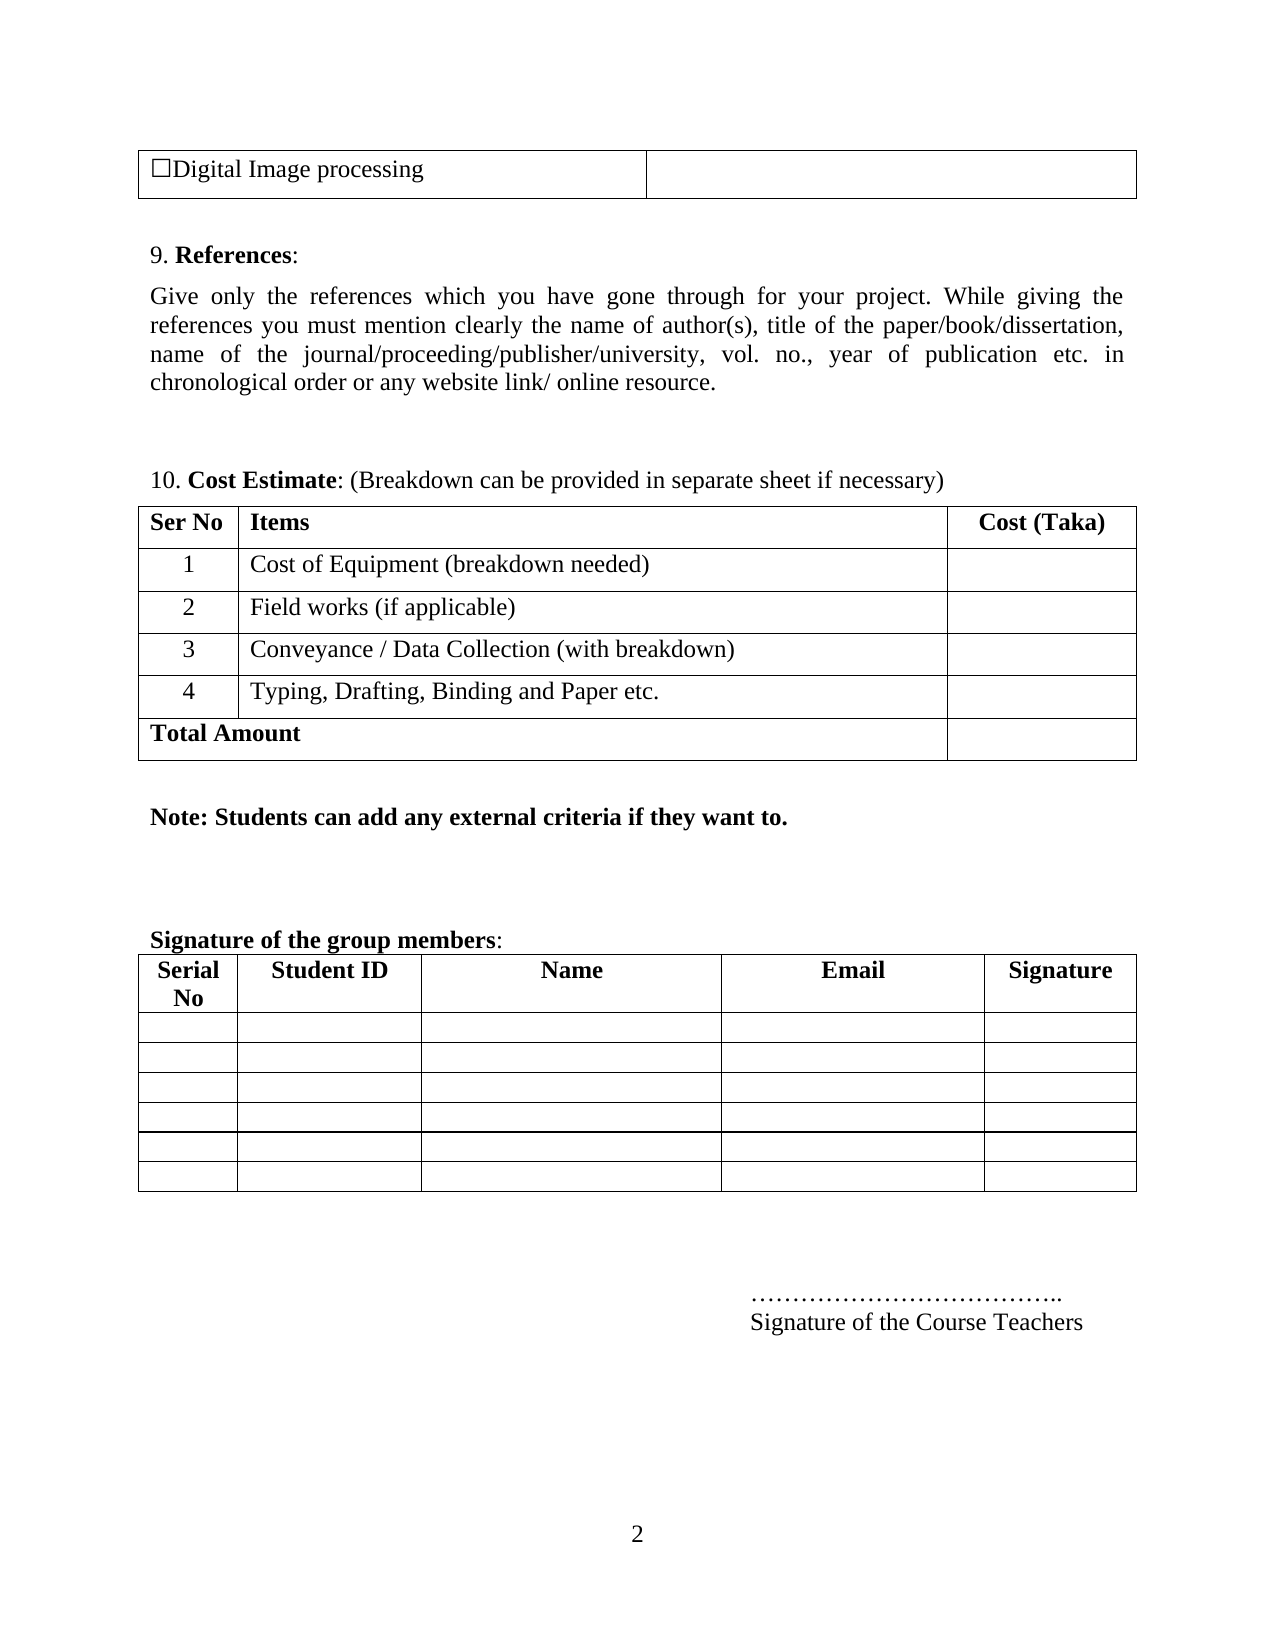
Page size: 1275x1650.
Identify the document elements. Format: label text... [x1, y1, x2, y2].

table_cell [422, 1073, 721, 1102]
table_cell [238, 1162, 421, 1191]
table_header Ser No [139, 507, 238, 548]
table_cell [139, 1043, 237, 1072]
table_cell [948, 676, 1136, 717]
table_cell 3 [139, 634, 238, 675]
table_cell [722, 1103, 984, 1131]
table_cell [985, 1162, 1136, 1191]
table_cell [238, 1043, 421, 1072]
table_cell [985, 1043, 1136, 1072]
table_cell [422, 1162, 721, 1191]
table_cell [722, 1073, 984, 1102]
table_header Serial No [139, 955, 237, 1012]
table_header Signature [985, 955, 1136, 1012]
table_header Email [722, 955, 984, 1012]
table_cell [238, 1013, 421, 1042]
table_cell Total Amount [139, 719, 947, 760]
table_cell [948, 634, 1136, 675]
table_cell [139, 1162, 237, 1191]
table_header Name [422, 955, 721, 1012]
table_header Student ID [238, 955, 421, 1012]
table_cell [139, 1073, 237, 1102]
table_cell Conveyance / Data Collection (with breakdown) [239, 634, 947, 675]
table_cell 2 [139, 592, 238, 633]
table_cell [422, 1013, 721, 1042]
text Signature of the Course Teachers [750, 1307, 1125, 1336]
table_cell [722, 1162, 984, 1191]
text 10. Cost Estimate: (Breakdown can be provided in separate sheet if necessary) [150, 465, 1125, 493]
table_cell [139, 1013, 237, 1042]
table_cell [422, 1133, 721, 1161]
table_cell [238, 1103, 421, 1131]
table_cell [985, 1073, 1136, 1102]
table_cell [985, 1013, 1136, 1042]
table_cell Typing, Drafting, Binding and Paper etc. [239, 676, 947, 717]
text Give only the references which you have gone through for your project. While giving the references you must mention clearly the name of author(s), title of the paper/book/dissertation, name of the journal/proceeding/publisher/university, vol. no., year of publication etc. in chronological order or any website link/ online resource. [150, 281, 1125, 396]
table_cell [139, 1133, 237, 1161]
table_cell Field works (if applicable) [239, 592, 947, 633]
table_cell [948, 719, 1136, 760]
table_cell [422, 1043, 721, 1072]
table_cell [238, 1073, 421, 1102]
text 9. References: [150, 240, 1125, 269]
table_cell [948, 592, 1136, 633]
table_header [647, 151, 1136, 198]
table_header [139, 151, 646, 198]
text Note: Students can add any external criteria if they want to. [150, 802, 1125, 831]
table_cell 4 [139, 676, 238, 717]
table_header Items [239, 507, 947, 548]
table_cell Cost of Equipment (breakdown needed) [239, 549, 947, 591]
table_cell [948, 549, 1136, 591]
table_header Cost (Taka) [948, 507, 1136, 548]
table_cell [985, 1133, 1136, 1161]
table_cell [422, 1103, 721, 1131]
table_cell [139, 1103, 237, 1131]
table_cell [722, 1133, 984, 1161]
table_cell 1 [139, 549, 238, 591]
table_cell [722, 1043, 984, 1072]
text ……………………………….. [750, 1278, 1125, 1307]
table_cell [722, 1013, 984, 1042]
table_cell [985, 1103, 1136, 1131]
table_cell [238, 1133, 421, 1161]
text Signature of the group members: [150, 925, 1125, 954]
